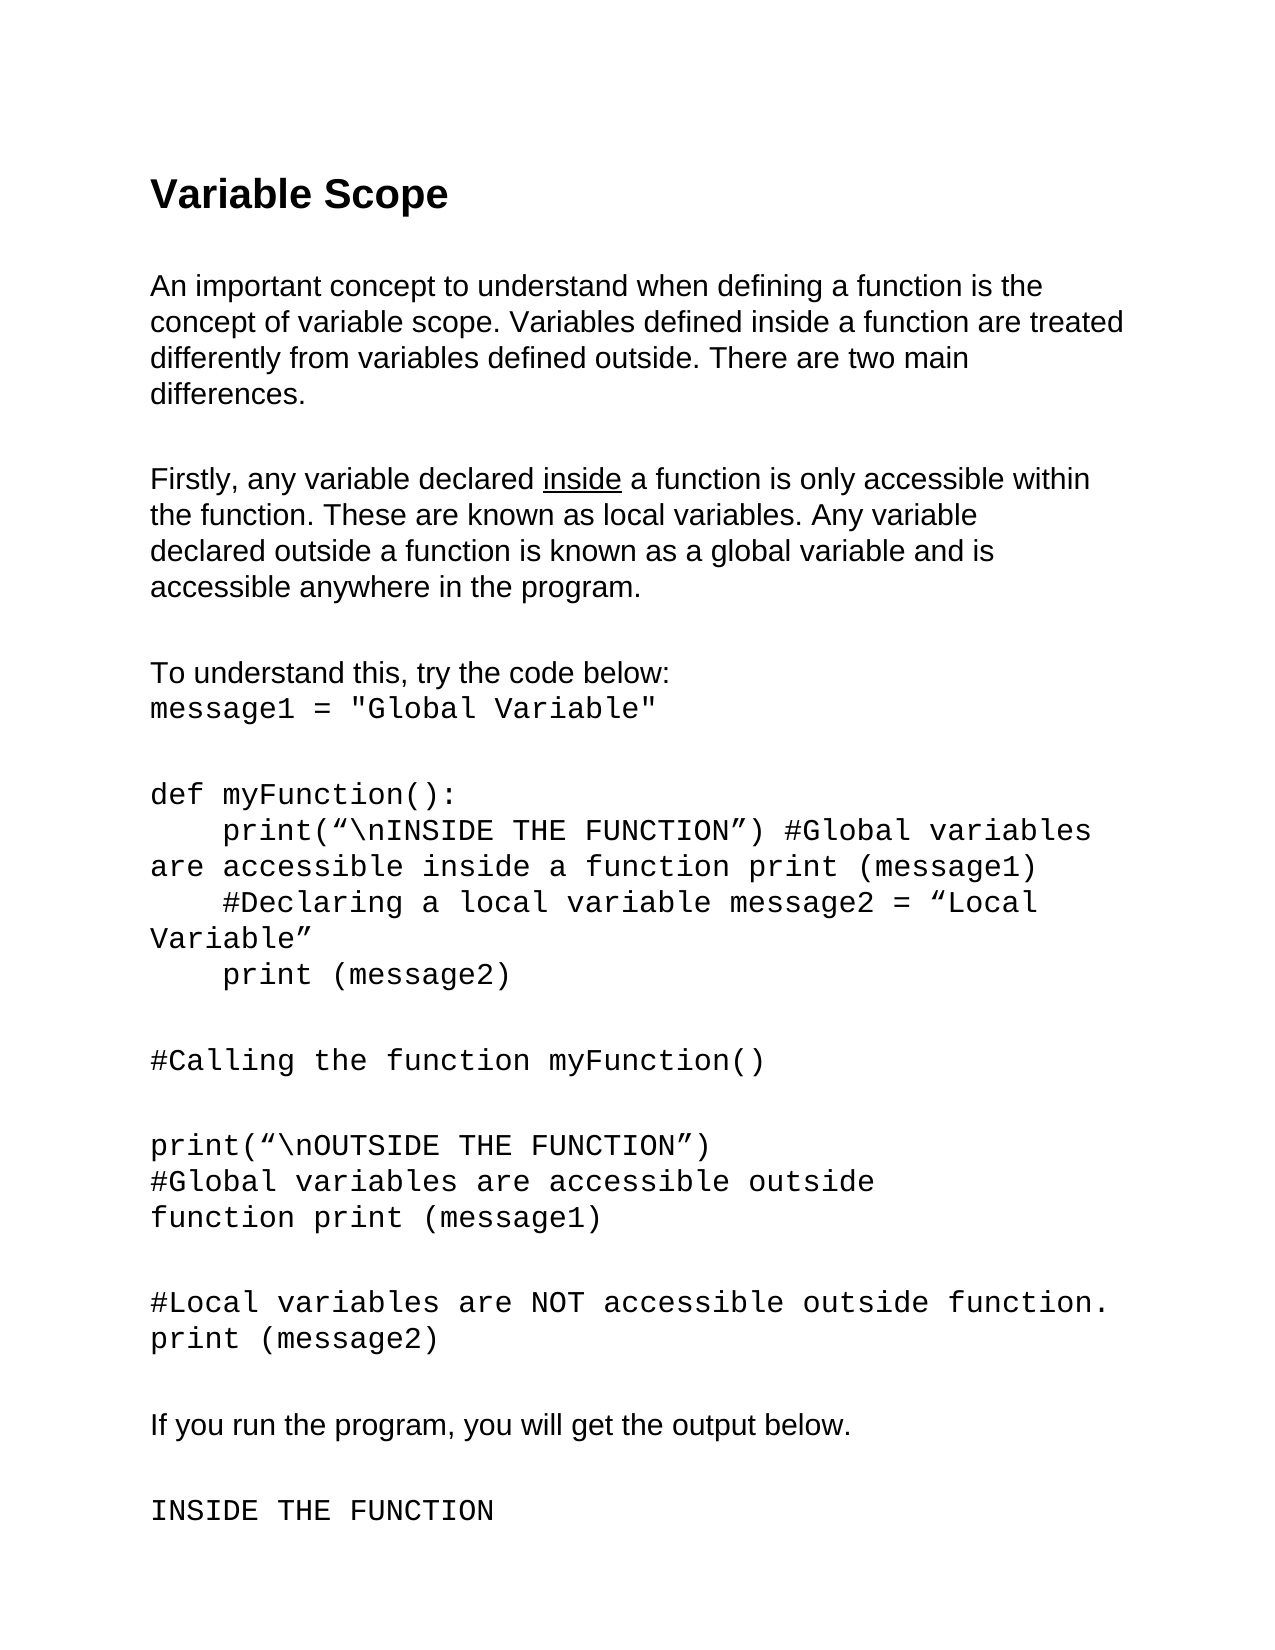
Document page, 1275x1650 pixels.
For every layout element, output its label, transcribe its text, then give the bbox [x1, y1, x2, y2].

text Variable Scope [150, 170, 1127, 217]
text #Local variables are NOT accessible outside function. print (message2) [150, 1284, 1112, 1356]
text INSIDE THE FUNCTION [150, 1493, 1127, 1527]
text print(“\nOUTSIDE THE FUNCTION”) #Global variables are accessible outside function print (message1) [150, 1127, 1037, 1235]
text Firstly, any variable declared inside a function is only accessible within the function. These are known as local variables. Any variable declared outside a function is known as a global variable and is accessible anywhere in the program. [150, 461, 1097, 605]
text If you run the program, you will get the output below. [150, 1408, 1127, 1442]
text def myFunction(): print(“\nINSIDE THE FUNCTION”) #Global variables are accessible inside a function print (message1) #Declaring a local variable message2 = “Local Variable” print (message2) [150, 775, 1097, 992]
text #Calling the function myFunction() [150, 1043, 1127, 1077]
text To understand this, try the code below: message1 = "Global Variable" [150, 655, 677, 726]
text An important concept to understand when defining a function is the concept of variable scope. Variables defined inside a function are treated differently from variables defined outside. There are two main differences. [150, 267, 1127, 411]
